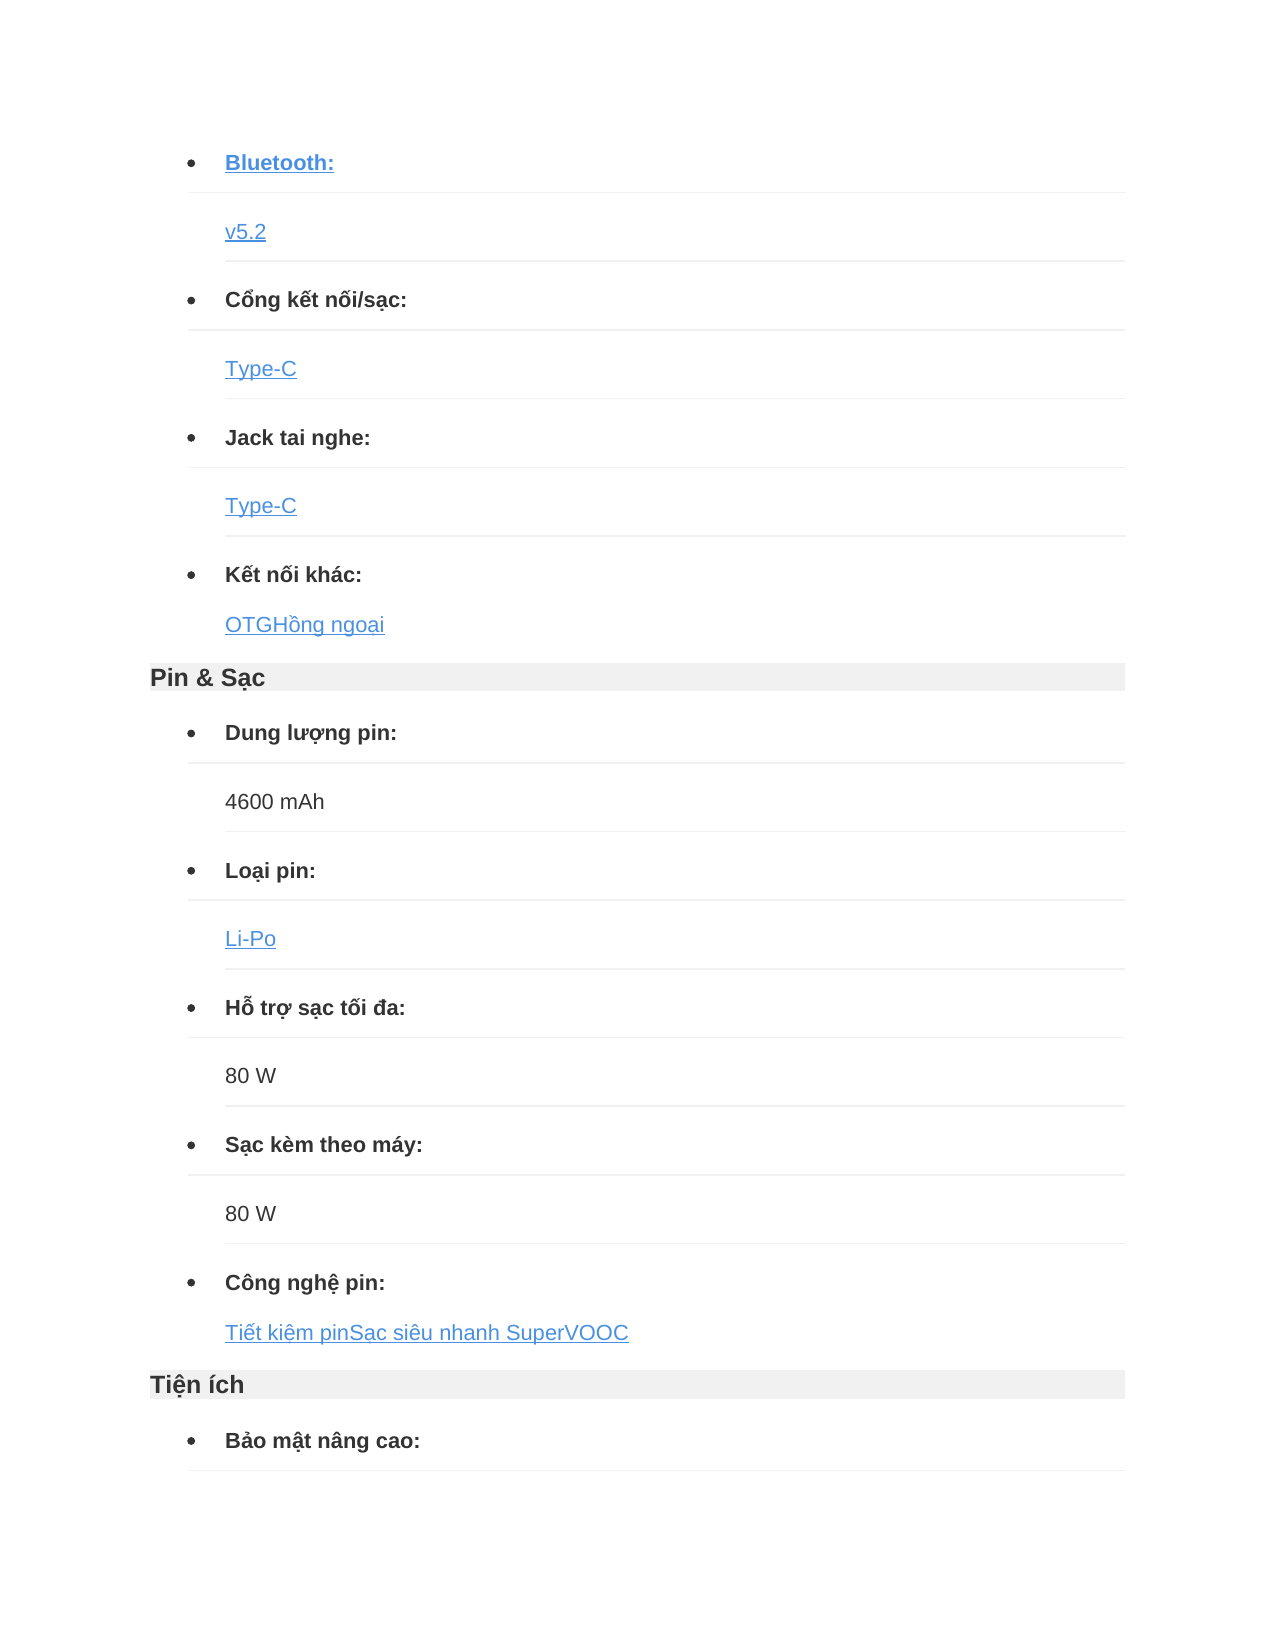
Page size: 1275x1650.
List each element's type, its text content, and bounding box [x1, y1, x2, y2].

list Hỗ trợ sạc tối đa: [187, 995, 1125, 1038]
list Sạc kèm theo máy: [187, 1132, 1125, 1176]
text Pin & Sạc [150, 663, 1125, 691]
text Type-C [225, 356, 1125, 398]
list Bluetooth: [187, 150, 1125, 193]
list Công nghệ pin: [187, 1269, 1125, 1294]
text Li-Po [225, 926, 1125, 968]
text Tiện ích [150, 1370, 1125, 1399]
list Dung lượng pin: [187, 720, 1125, 764]
text Type-C [225, 493, 1125, 535]
text 80 W [225, 1063, 1125, 1105]
text OTGHồng ngoại [225, 612, 1125, 637]
text 80 W [225, 1201, 1125, 1243]
text v5.2 [225, 219, 1125, 260]
list Cổng kết nối/sạc: [187, 287, 1125, 331]
list Jack tai nghe: [187, 424, 1125, 468]
list Loại pin: [187, 857, 1125, 901]
text 4600 mAh [225, 789, 1125, 831]
list Kết nối khác: [187, 562, 1125, 587]
text Tiết kiệm pinSạc siêu nhanh SuperVOOC [225, 1320, 1125, 1345]
list Bảo mật nâng cao: [187, 1428, 1125, 1471]
